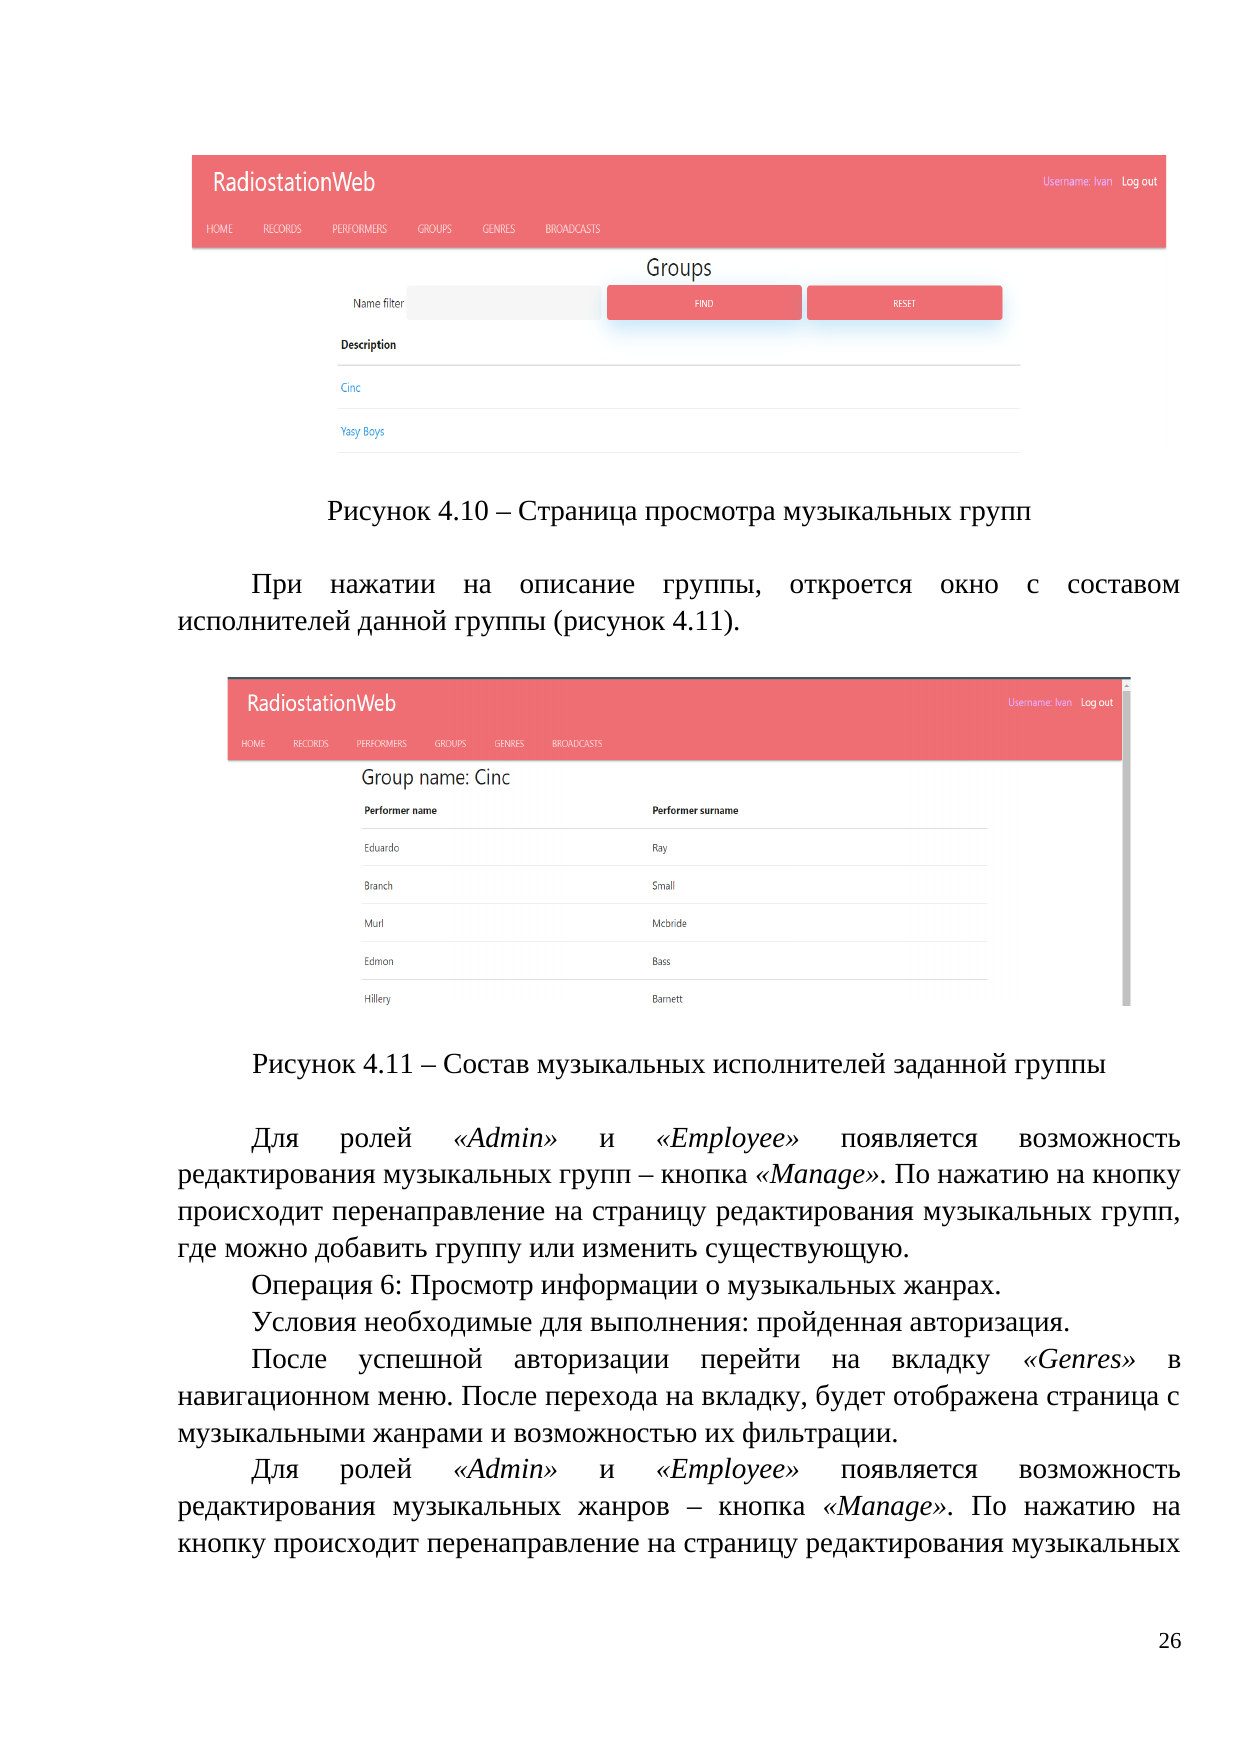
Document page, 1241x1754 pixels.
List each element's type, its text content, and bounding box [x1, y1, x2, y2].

picture [227, 677, 1131, 1006]
text После успешной авторизации перейти на вкладку «Genres» в навигационном меню. После перехода на вкладку, будет отображена страница с музыкальными жанрами и возможностью их фильтрации. [177, 1341, 1181, 1448]
picture [191, 155, 1167, 453]
text Условия необходимые для выполнения: пройденная авторизация. [177, 1304, 1181, 1338]
text Рисунок 4.11 – Состав музыкальных исполнителей заданной группы [177, 1046, 1181, 1079]
text Рисунок 4.10 – Страница просмотра музыкальных групп [177, 493, 1181, 526]
text При нажатии на описание группы, откроется окно с составом исполнителей данной группы (рисунок 4.11). [177, 566, 1181, 637]
text Операция 6: Просмотр информации о музыкальных жанрах. [177, 1267, 1181, 1301]
text Для ролей «Admin» и «Employee» появляется возможность редактирования музыкальных групп – кнопка «Manage». По нажатию на кнопку происходит перенаправление на страницу редактирования музыкальных групп, где можно добавить группу или изменить существующую. [177, 1120, 1181, 1264]
